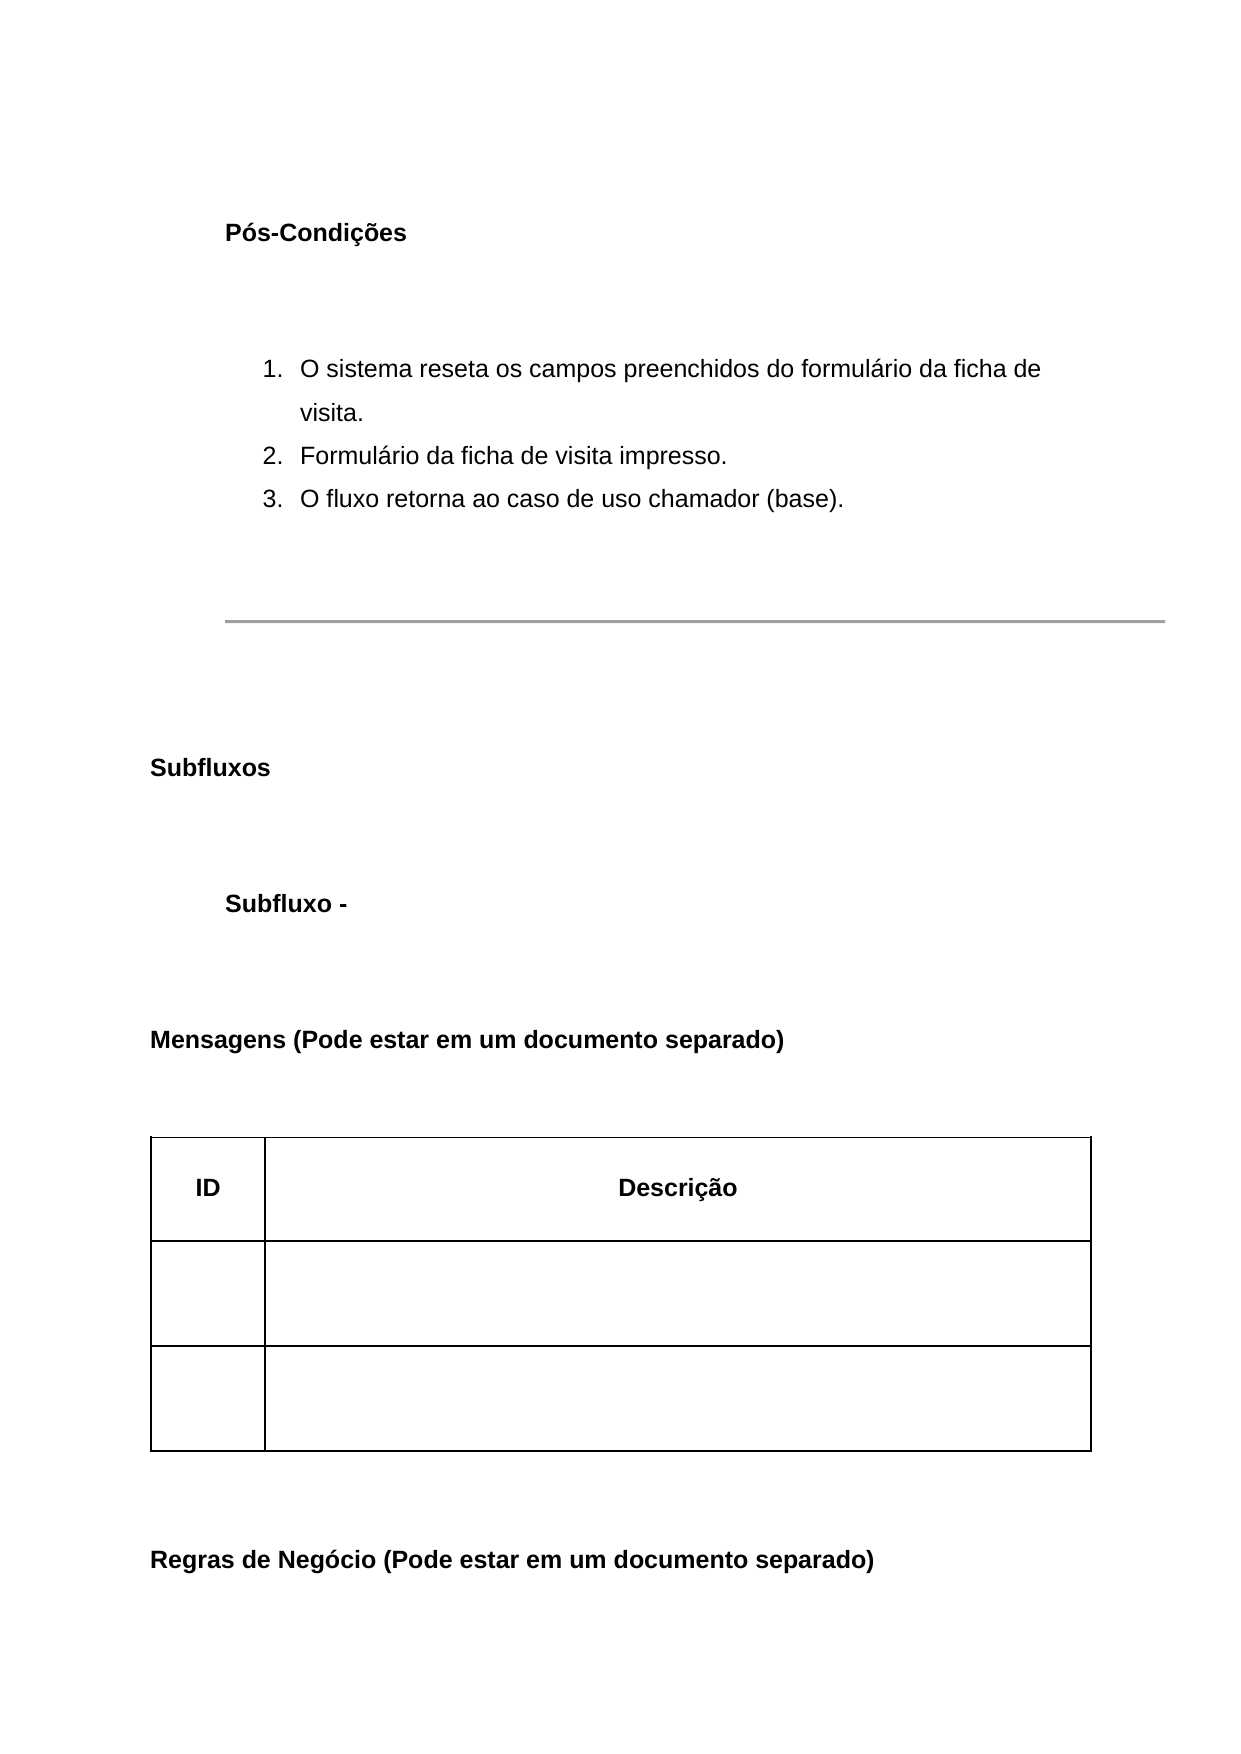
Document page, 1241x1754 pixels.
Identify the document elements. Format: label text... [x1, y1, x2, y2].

table_header ID [152, 1138, 264, 1240]
text Subfluxos [150, 753, 1090, 781]
text Pós-Condições [225, 218, 1090, 247]
text Subfluxo - [150, 889, 1090, 918]
table_cell [152, 1347, 264, 1450]
table_cell [266, 1347, 1090, 1450]
text Mensagens (Pode estar em um documento separado) [150, 1025, 1090, 1054]
text Regras de Negócio (Pode estar em um documento separado) [150, 1545, 1090, 1574]
list O sistema reseta os campos preenchidos do formulário da ficha de visita. [262, 354, 1090, 426]
table_header Descrição [266, 1138, 1090, 1240]
list Formulário da ficha de visita impresso. [262, 441, 1090, 469]
table_cell [152, 1242, 264, 1345]
table_cell [266, 1242, 1090, 1345]
list O fluxo retorna ao caso de uso chamador (base). [262, 484, 1090, 512]
